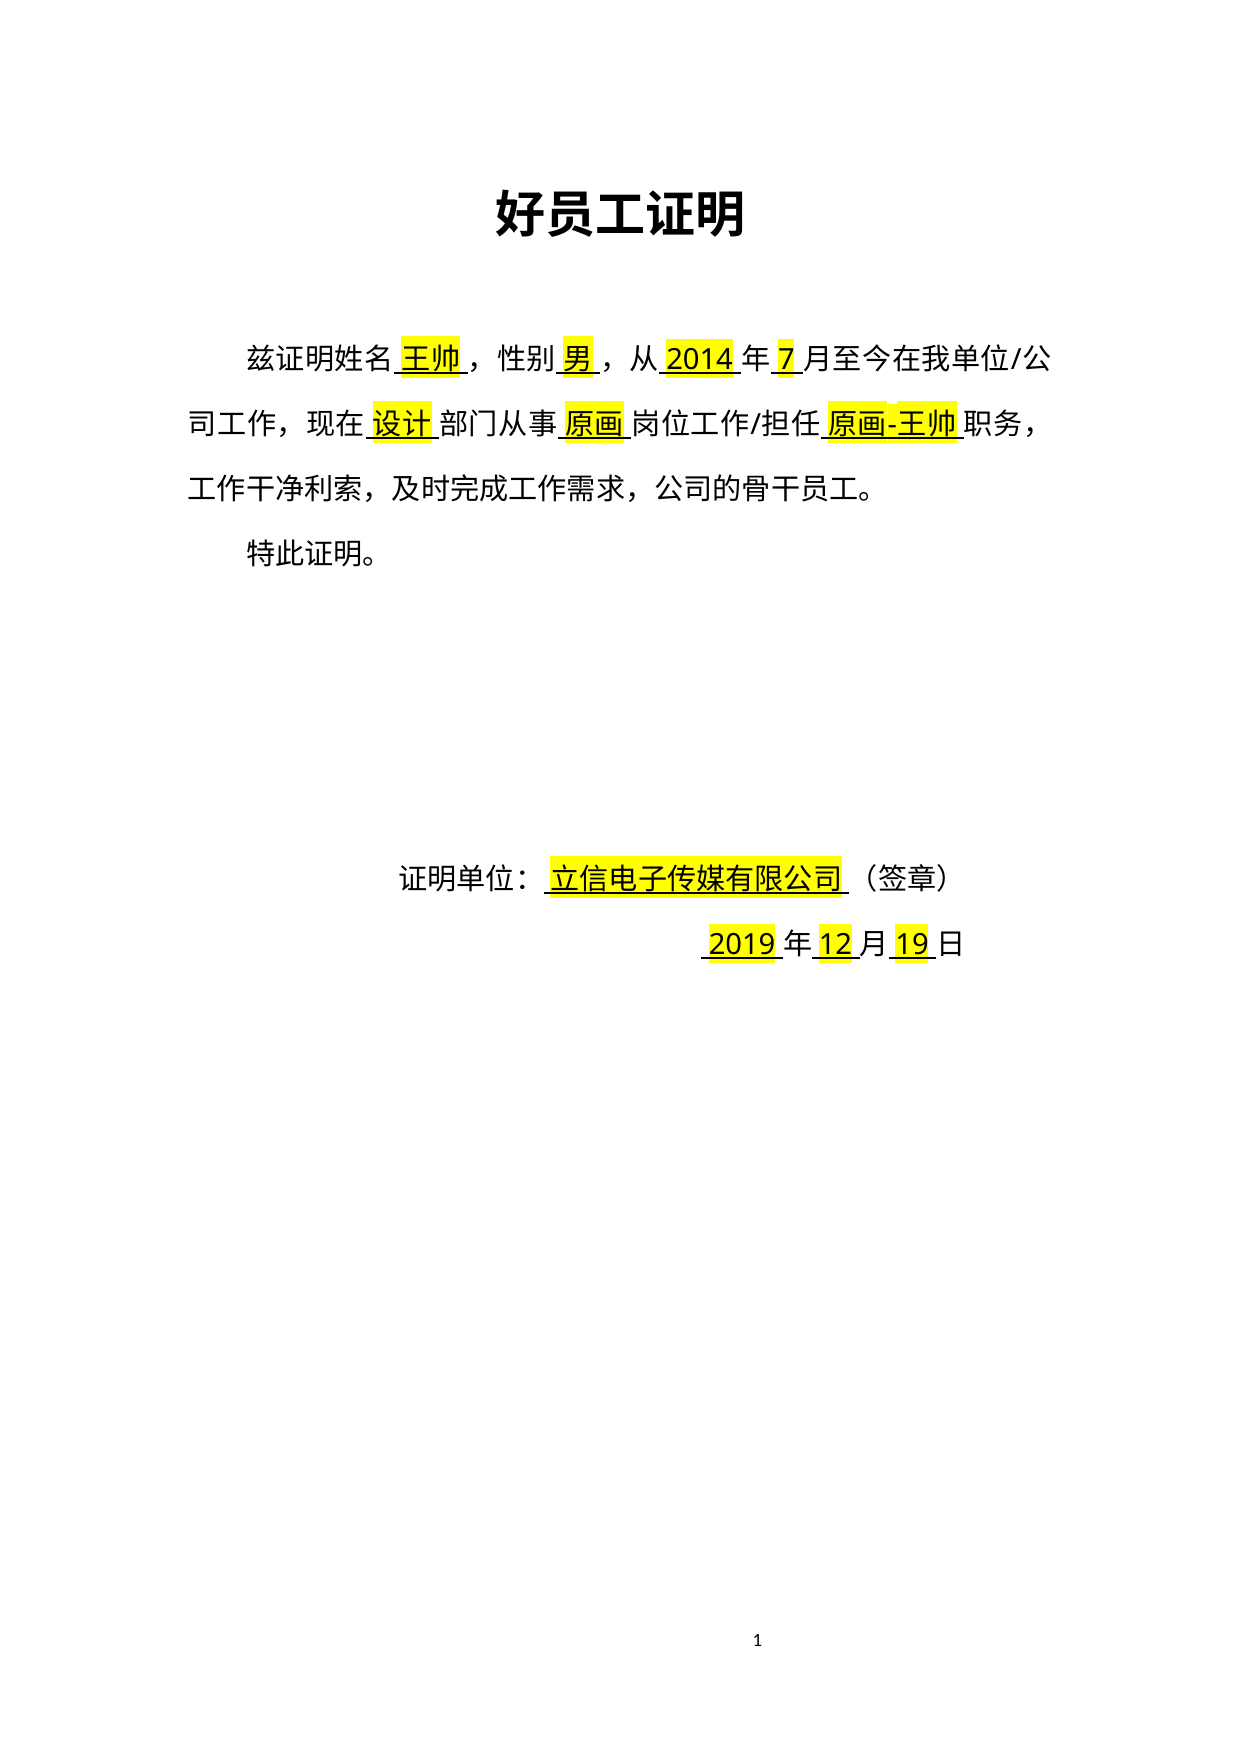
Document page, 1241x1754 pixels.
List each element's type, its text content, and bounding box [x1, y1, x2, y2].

text 好员工证明 [187, 162, 1053, 259]
text 特此证明。 [187, 519, 1053, 584]
text 证明单位： 立信电子传媒有限公司 （签章） [187, 844, 965, 909]
text 2019 年 12 月 19 日 [187, 909, 965, 974]
text 兹证明姓名 王帅 ，性别 男 ，从 2014 年 7 月至今在我单位/公司工作，现在 设计 部门从事 原画 岗位工作/担任 原画-王帅 职务，工作干净利索，及时完成工作需求，公司的骨干员工。 [187, 324, 1053, 519]
